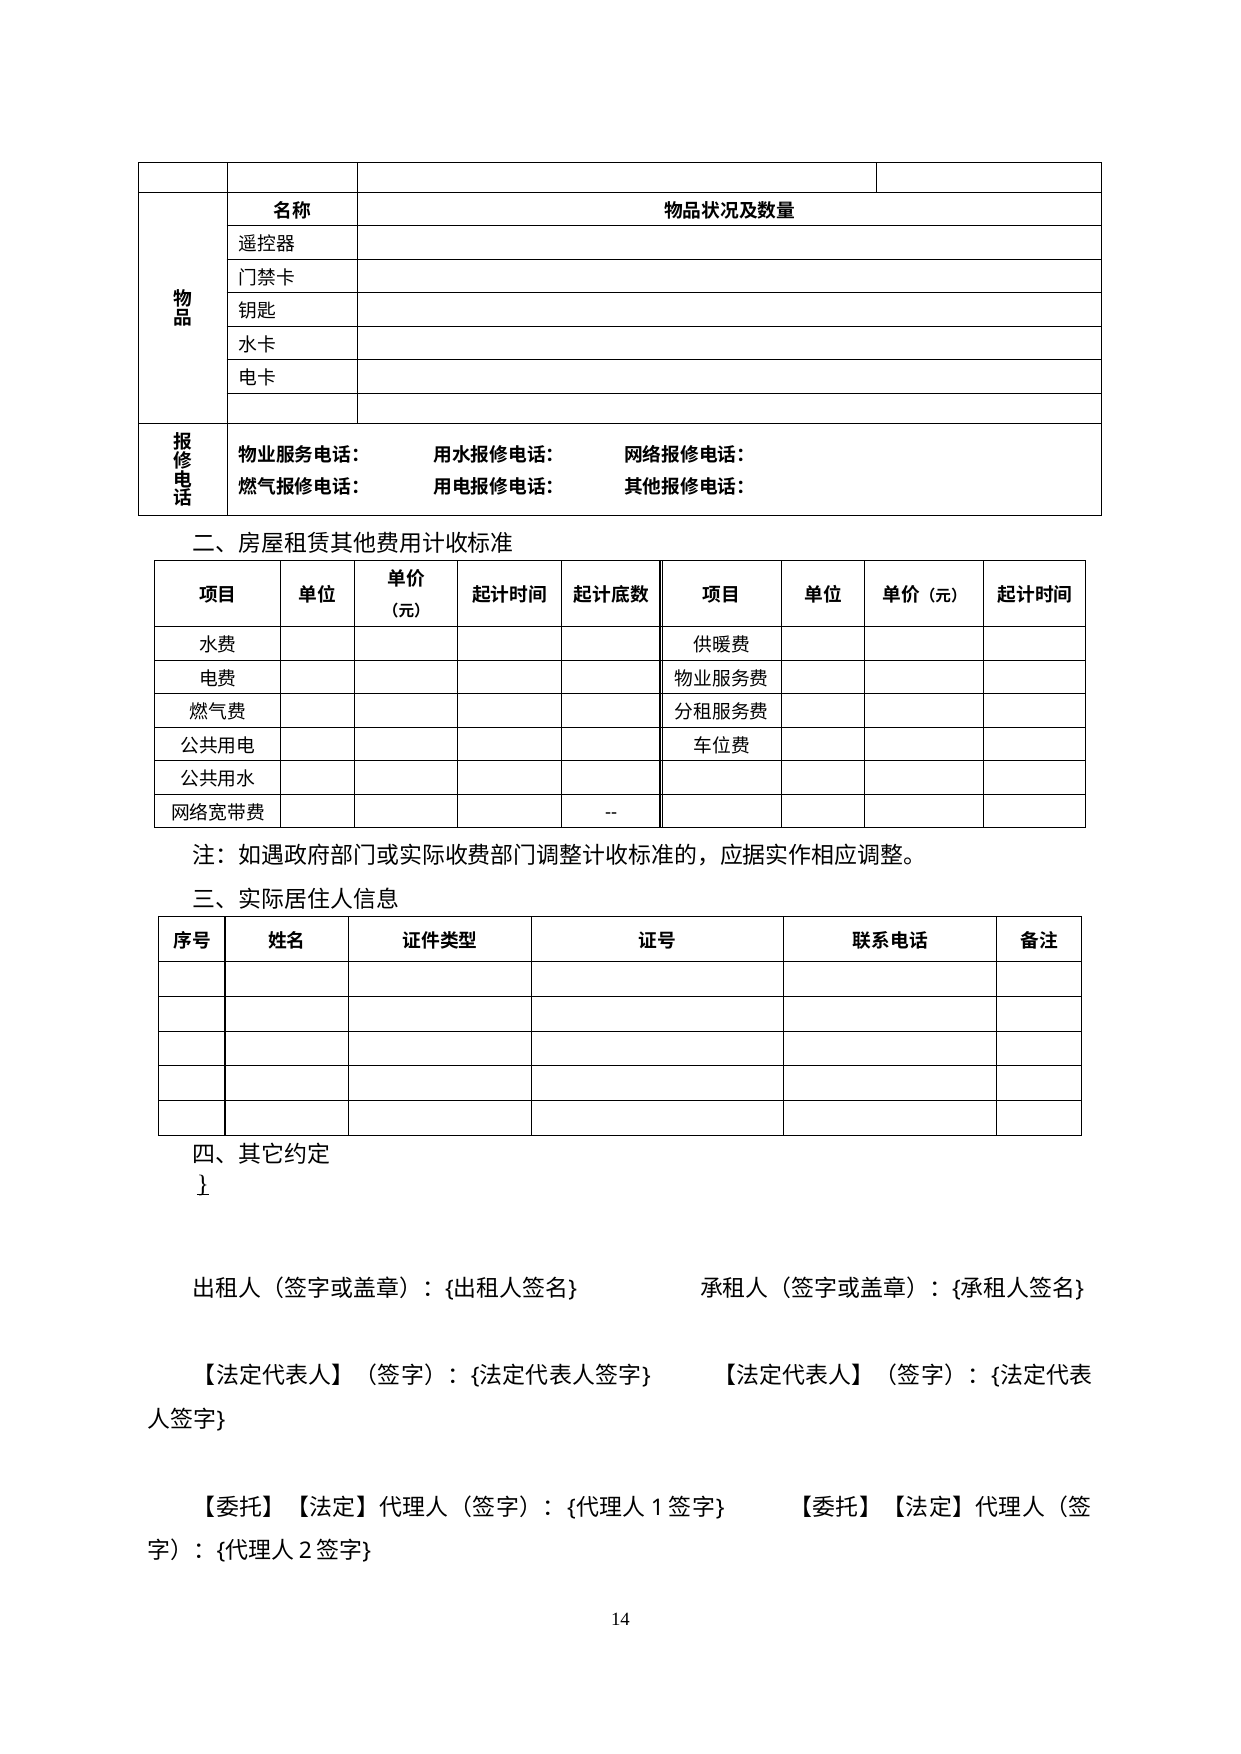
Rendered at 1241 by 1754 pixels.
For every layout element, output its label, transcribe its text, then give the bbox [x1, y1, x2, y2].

table_cell [458, 795, 561, 827]
table_cell [228, 163, 357, 192]
table_cell [358, 360, 1101, 393]
table_header 单价（元） [355, 561, 457, 626]
text 三、实际居住人信息 [148, 872, 1092, 916]
table_header 单位 [281, 561, 354, 626]
table_cell 物品 [139, 193, 227, 423]
table_cell 钥匙 [228, 293, 357, 326]
table_cell [281, 795, 354, 827]
table_cell [159, 1101, 224, 1134]
table_cell [355, 795, 457, 827]
table_cell [281, 627, 354, 659]
table_cell 电卡 [228, 360, 357, 393]
table_cell [984, 728, 1085, 760]
table_cell [784, 1101, 996, 1134]
text 出租人（签字或盖章）：{出租人签名} 承租人（签字或盖章）：{承租人签名} [148, 1261, 1092, 1305]
table_cell [159, 962, 224, 996]
table_cell [358, 226, 1101, 259]
table_header 证号 [532, 917, 783, 961]
table_cell [358, 163, 876, 192]
table_cell [458, 694, 561, 727]
table_cell [782, 627, 864, 659]
table_cell [984, 694, 1085, 727]
table_cell [784, 1032, 996, 1065]
table_cell [358, 260, 1101, 292]
table_cell [532, 1066, 783, 1100]
table_cell 电费 [155, 661, 280, 693]
table_cell [865, 661, 983, 693]
table_cell [865, 795, 983, 827]
table_cell [355, 661, 457, 693]
table_cell 水卡 [228, 327, 357, 359]
table_header 单价（元） [865, 561, 983, 626]
table_cell [562, 761, 659, 794]
table_cell [562, 694, 659, 727]
table_cell [349, 1066, 531, 1100]
table_cell [226, 962, 348, 996]
table_cell [865, 694, 983, 727]
table_cell [784, 997, 996, 1031]
table_header 序号 [159, 917, 224, 961]
table_cell [997, 1101, 1081, 1134]
table_cell 报修电话 [139, 424, 227, 515]
table_header 起计时间 [984, 561, 1085, 626]
table_cell [458, 661, 561, 693]
table_header 证件类型 [349, 917, 531, 961]
table_cell [226, 1066, 348, 1100]
table_cell [458, 627, 561, 659]
table_cell [663, 795, 781, 827]
table_cell 物业服务电话： 用水报修电话： 网络报修电话： 燃气报修电话： 用电报修电话： 其他报修电话： [228, 424, 1101, 515]
text 注：如遇政府部门或实际收费部门调整计收标准的，应据实作相应调整。 [148, 828, 1092, 872]
table_cell [159, 997, 224, 1031]
table_header 备注 [997, 917, 1081, 961]
table_cell [281, 728, 354, 760]
table_cell [784, 1066, 996, 1100]
table_cell 名称 [228, 193, 357, 225]
table_cell [532, 962, 783, 996]
table_cell [782, 661, 864, 693]
table_cell 分租服务费 [663, 694, 781, 727]
table_cell -- [562, 795, 659, 827]
table_cell [355, 728, 457, 760]
text 二、房屋租赁其他费用计收标准 [148, 516, 1092, 560]
table_cell [877, 163, 1101, 192]
table_cell [984, 627, 1085, 659]
table_header 联系电话 [784, 917, 996, 961]
table_cell [532, 1032, 783, 1065]
table_cell [458, 761, 561, 794]
table_cell [562, 627, 659, 659]
table_cell 供暖费 [663, 627, 781, 659]
table_header 起计时间 [458, 561, 561, 626]
table_cell [349, 1032, 531, 1065]
text } [148, 1169, 1092, 1198]
table_cell 门禁卡 [228, 260, 357, 292]
table_cell [349, 1101, 531, 1134]
table_cell [663, 761, 781, 794]
table_header 项目 [663, 561, 781, 626]
table_cell 公共用电 [155, 728, 280, 760]
table_cell 水费 [155, 627, 280, 659]
table_cell [458, 728, 561, 760]
table_cell [358, 394, 1101, 423]
table_cell 遥控器 [228, 226, 357, 259]
table_cell [349, 997, 531, 1031]
table_cell 燃气费 [155, 694, 280, 727]
table_header 姓名 [226, 917, 348, 961]
table_cell [865, 728, 983, 760]
table_cell [358, 327, 1101, 359]
table_cell [159, 1066, 224, 1100]
table_cell 物业服务费 [663, 661, 781, 693]
table_cell [984, 661, 1085, 693]
text 四、其它约定 [148, 1136, 1092, 1169]
table_header 项目 [155, 561, 280, 626]
table_cell [159, 1032, 224, 1065]
table_header 单位 [782, 561, 864, 626]
table_cell [997, 1066, 1081, 1100]
table_cell [865, 761, 983, 794]
table_cell [358, 293, 1101, 326]
table_cell [281, 661, 354, 693]
table_cell [562, 661, 659, 693]
table_cell [984, 795, 1085, 827]
table_cell [782, 795, 864, 827]
table_cell [228, 394, 357, 423]
table_cell [784, 962, 996, 996]
table_header 起计底数 [562, 561, 659, 626]
table_cell [355, 627, 457, 659]
text 【法定代表人】（签字）：{法定代表人签字} 【法定代表人】（签字）：{法定代表人签字} [148, 1349, 1092, 1436]
table_cell [782, 728, 864, 760]
table_cell 车位费 [663, 728, 781, 760]
text 【委托】【法定】代理人（签字）：{代理人1签字} 【委托】【法定】代理人（签字）：{代理人2签字} [148, 1480, 1092, 1568]
table_cell [782, 761, 864, 794]
table_cell [355, 761, 457, 794]
table_cell 物品状况及数量 [358, 193, 1101, 225]
table_cell [226, 997, 348, 1031]
table_cell [532, 1101, 783, 1134]
table_cell [865, 627, 983, 659]
table_cell [984, 761, 1085, 794]
table_cell [226, 1101, 348, 1134]
table_cell [349, 962, 531, 996]
table_cell 网络宽带费 [155, 795, 280, 827]
table_cell [997, 962, 1081, 996]
table_cell [997, 1032, 1081, 1065]
table_cell [532, 997, 783, 1031]
table_cell 公共用水 [155, 761, 280, 794]
table_cell [355, 694, 457, 727]
table_cell [281, 694, 354, 727]
table_cell [562, 728, 659, 760]
table_cell [997, 997, 1081, 1031]
table_cell [281, 761, 354, 794]
table_cell [226, 1032, 348, 1065]
table_cell [782, 694, 864, 727]
